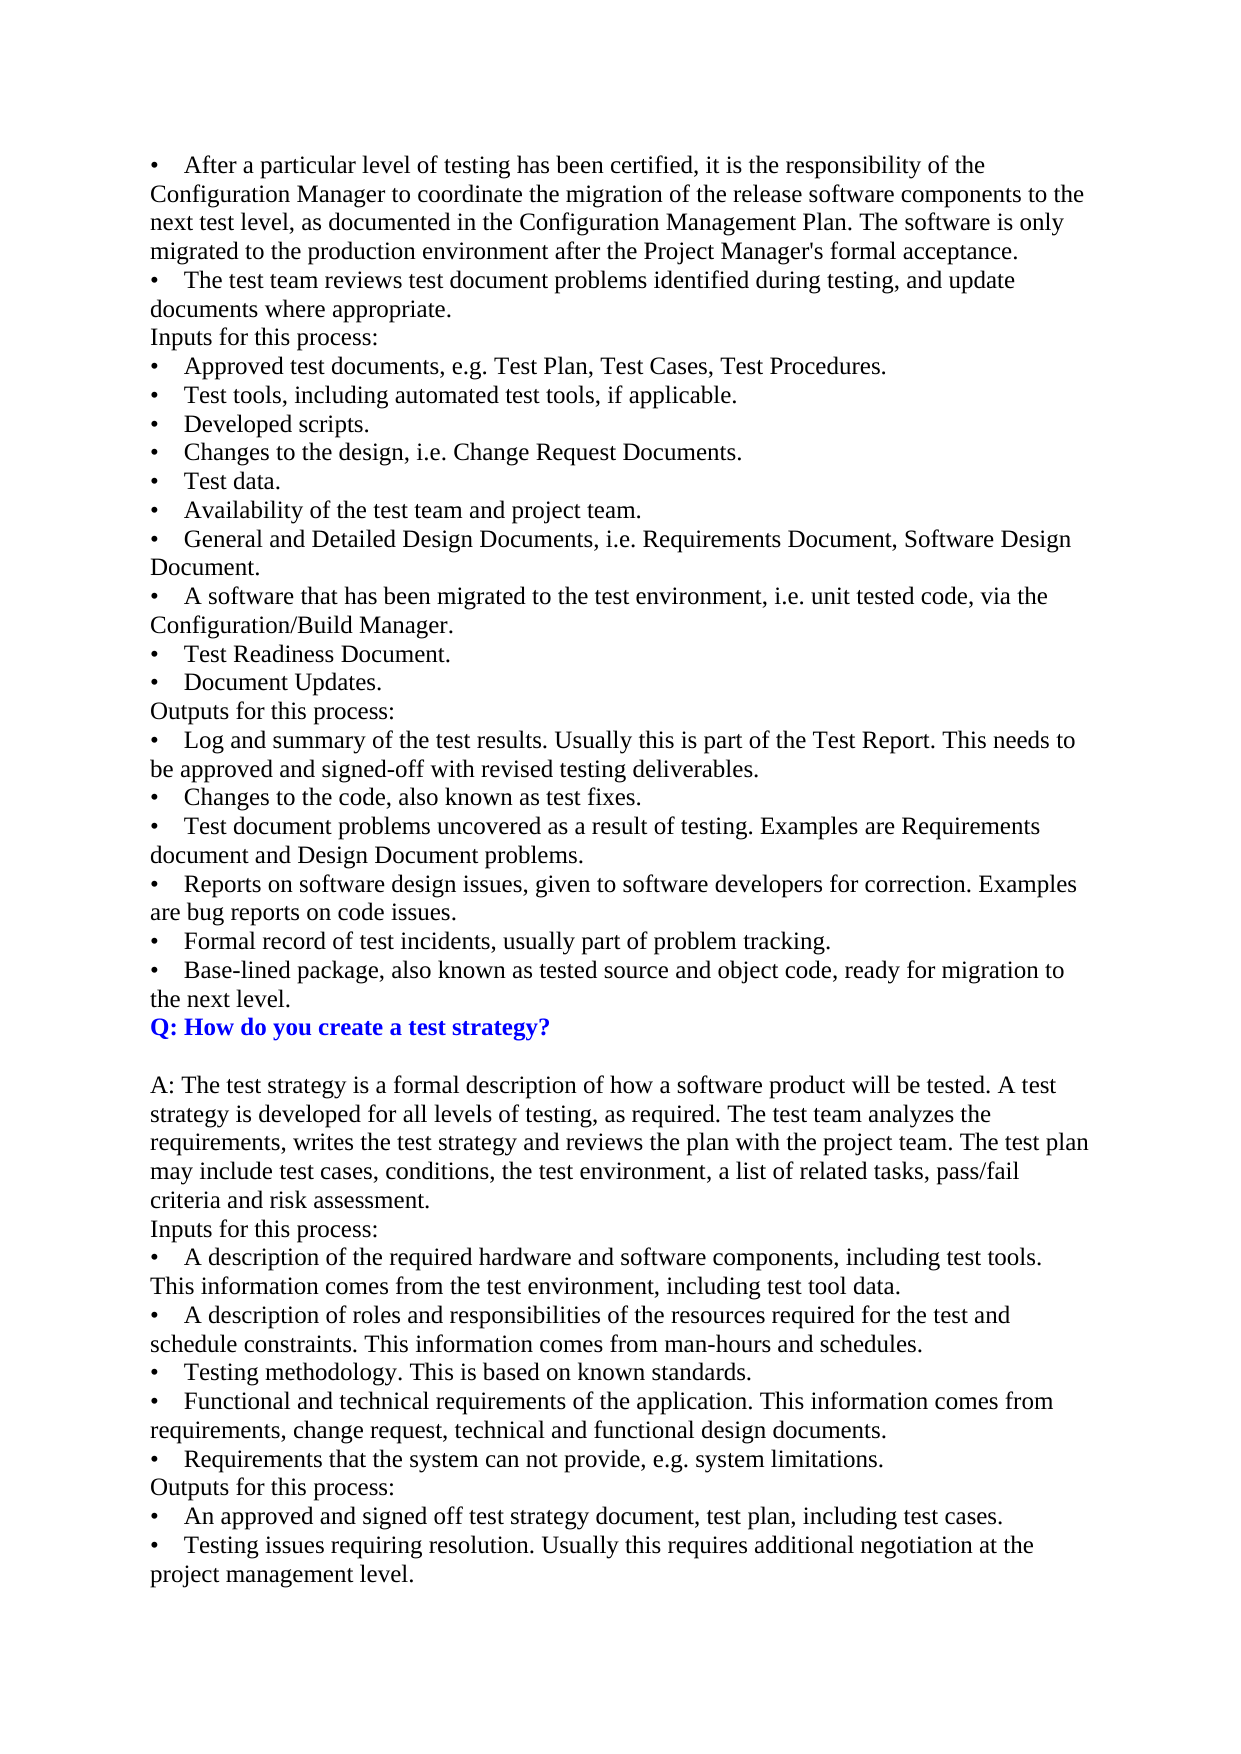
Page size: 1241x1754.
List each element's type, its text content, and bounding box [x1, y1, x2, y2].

text A: The test strategy is a formal description of how a software product will be tested. A test strategy is developed for all levels of testing, as required. The test team analyzes the requirements, writes the test strategy and reviews the plan with the project team. The test plan may include test cases, conditions, the test environment, a list of related tasks, pass/fail criteria and risk assessment. Inputs for this process: • A description of the required hardware and software components, including test tools. This information comes from the test environment, including test tool data. • A description of roles and responsibilities of the resources required for the test and schedule constraints. This information comes from man-hours and schedules. • Testing methodology. This is based on known standards. • Functional and technical requirements of the application. This information comes from requirements, change request, technical and functional design documents. • Requirements that the system can not provide, e.g. system limitations. Outputs for this process: • An approved and signed off test strategy document, test plan, including test cases. • Testing issues requiring resolution. Usually this requires additional negotiation at the project management level. [150, 1041, 1090, 1587]
text Q: How do you create a test strategy? [150, 1012, 1090, 1041]
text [150, 150, 1090, 1012]
